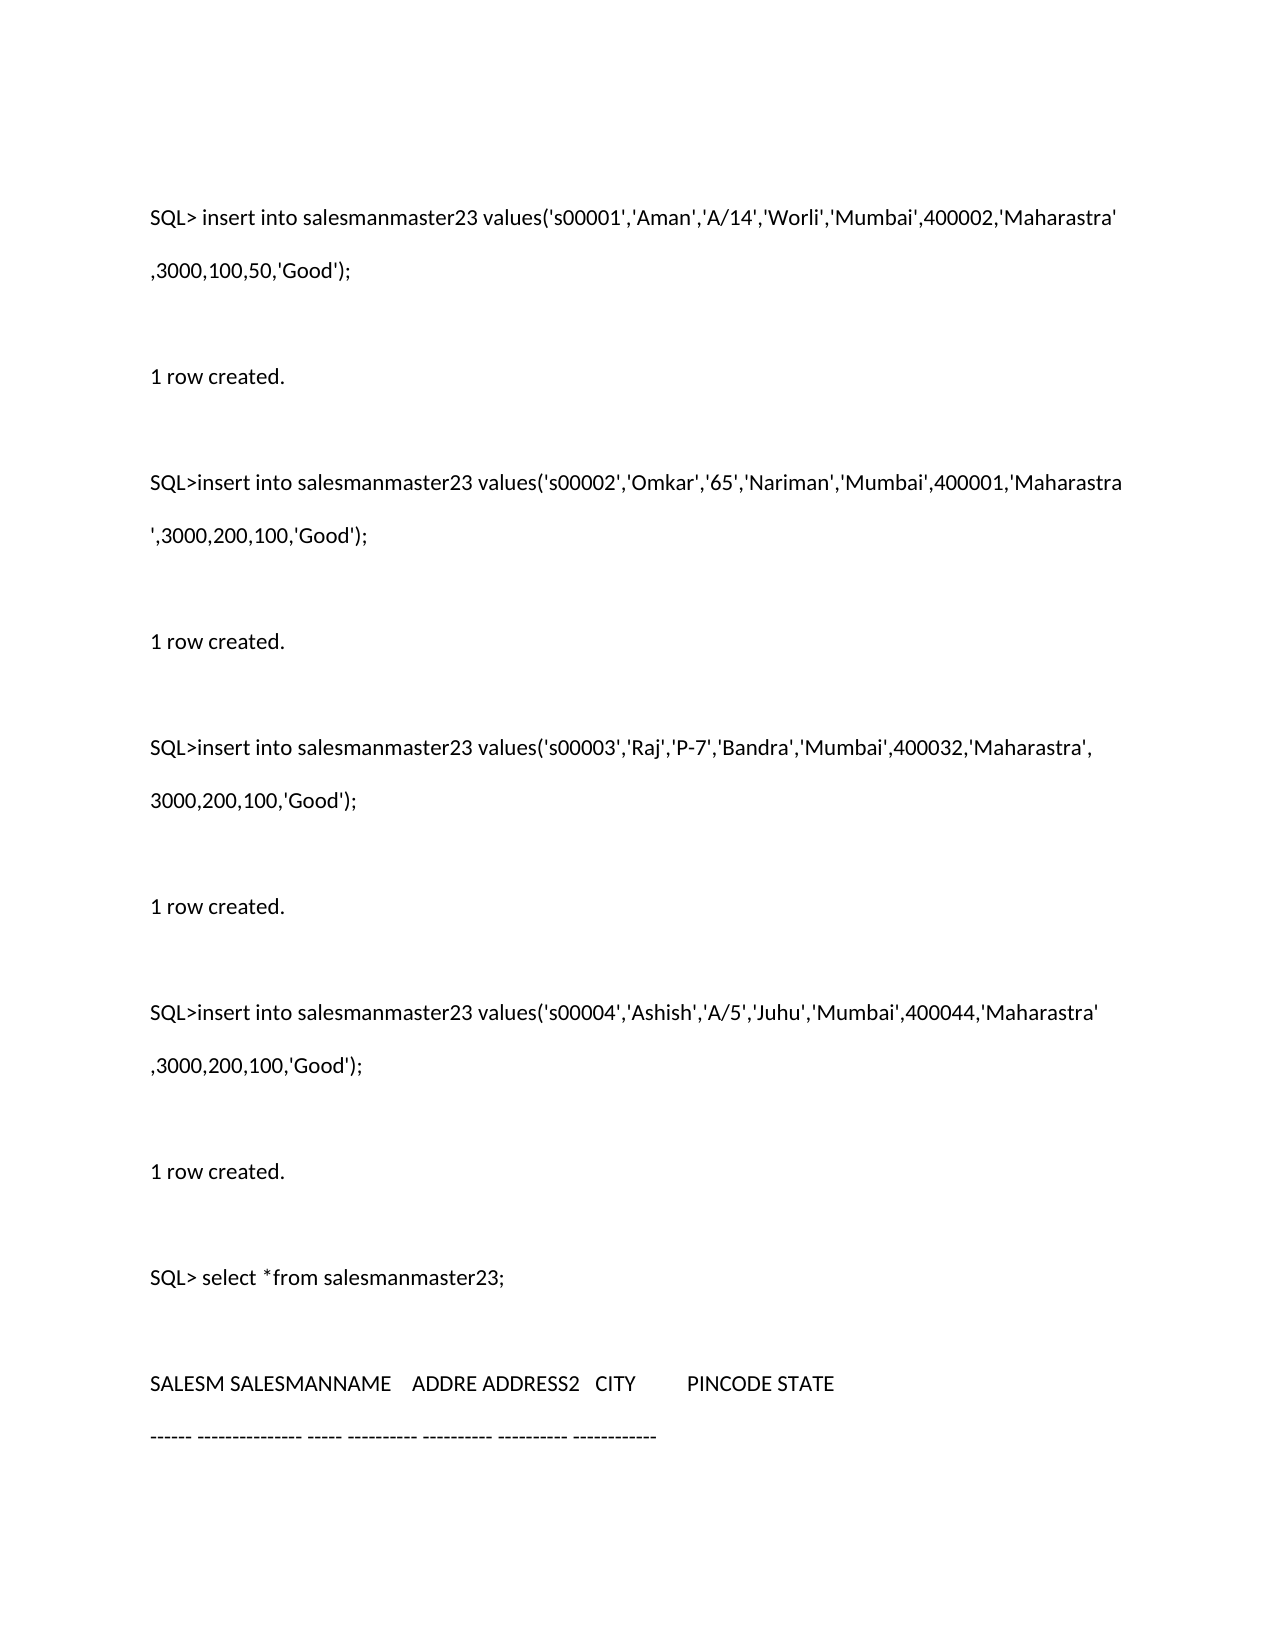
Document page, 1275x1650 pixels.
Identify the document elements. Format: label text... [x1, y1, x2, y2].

text ------ --------------- ----- ---------- ---------- ---------- ------------ [150, 1422, 1125, 1451]
text 3000,200,100,'Good'); [150, 786, 1125, 814]
text ,3000,100,50,'Good'); [150, 256, 1125, 284]
text 1 row created. [150, 362, 1125, 390]
text ,3000,200,100,'Good'); [150, 1051, 1125, 1079]
text SALESM SALESMANNAME ADDRE ADDRESS2 CITY PINCODE STATE [150, 1369, 1125, 1397]
text SQL> insert into salesmanmaster23 values('s00001','Aman','A/14','Worli','Mumbai',400002,'Maharastra' [150, 203, 1125, 231]
text 1 row created. [150, 627, 1125, 655]
text SQL>insert into salesmanmaster23 values('s00004','Ashish','A/5','Juhu','Mumbai',400044,'Maharastra' [150, 998, 1125, 1026]
text SQL> select *from salesmanmaster23; [150, 1263, 1125, 1291]
text SQL>insert into salesmanmaster23 values('s00002','Omkar','65','Nariman','Mumbai',400001,'Maharastra [150, 468, 1125, 496]
text ',3000,200,100,'Good'); [150, 521, 1125, 549]
text SQL>insert into salesmanmaster23 values('s00003','Raj','P-7','Bandra','Mumbai',400032,'Maharastra', [150, 733, 1125, 761]
text 1 row created. [150, 1157, 1125, 1185]
text 1 row created. [150, 892, 1125, 920]
